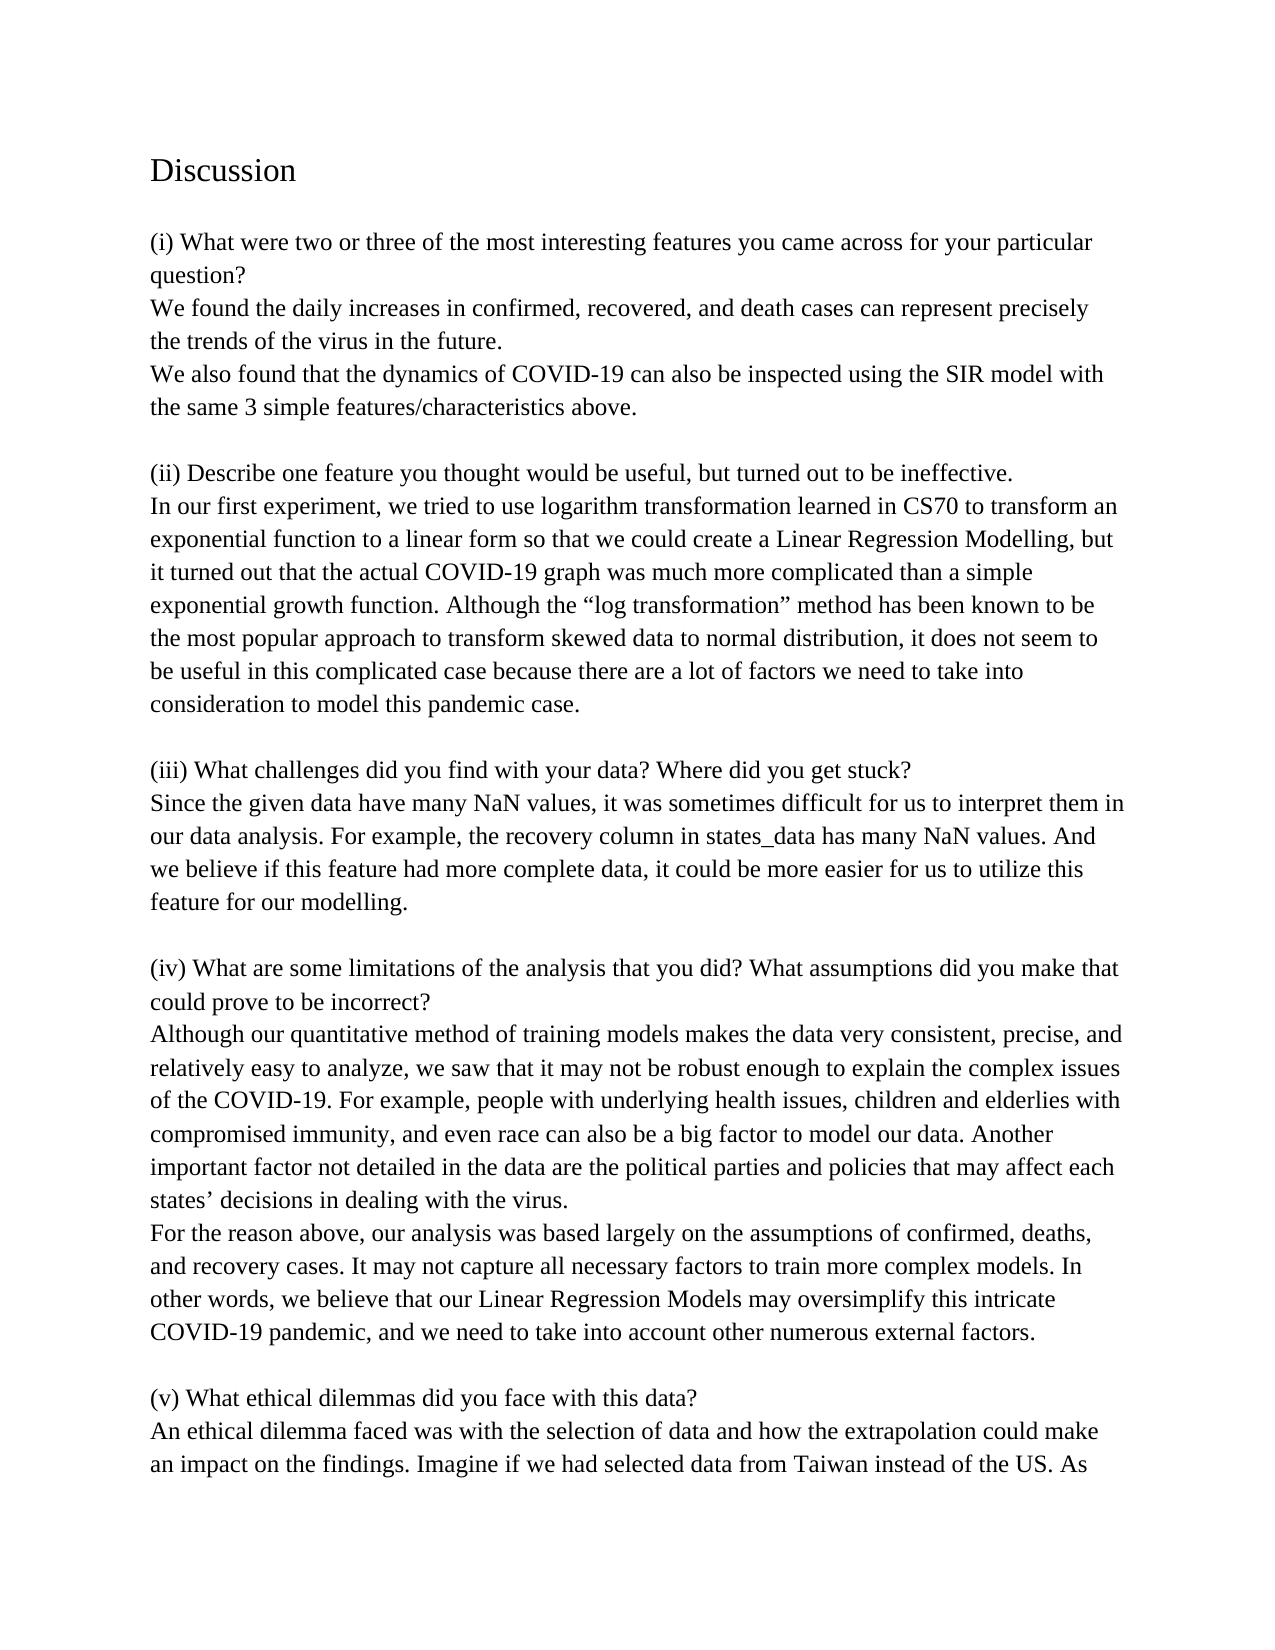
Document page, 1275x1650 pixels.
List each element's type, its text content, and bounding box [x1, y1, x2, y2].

text Discussion [150, 150, 1125, 188]
text We also found that the dynamics of COVID-19 can also be inspected using the SIR model with the same 3 simple features/characteristics above. [150, 359, 1125, 421]
text (ii) Describe one feature you thought would be useful, but turned out to be ineffective. [150, 458, 1125, 487]
text (i) What were two or three of the most interesting features you came across for your particular question? [150, 227, 1125, 289]
text Since the given data have many NaN values, it was sometimes difficult for us to interpret them in our data analysis. For example, the recovery column in states_data has many NaN values. And we believe if this feature had more complete data, it could be more easier for us to utilize this feature for our modelling. [150, 788, 1125, 916]
text Although our quantitative method of training models makes the data very consistent, precise, and relatively easy to analyze, we saw that it may not be robust enough to explain the complex issues of the COVID-19. For example, people with underlying health issues, children and elderlies with compromised immunity, and even race can also be a big factor to model our data. Another important factor not detailed in the data are the political parties and policies that may affect each states’ decisions in dealing with the virus. [150, 1019, 1125, 1213]
text (iii) What challenges did you find with your data? Where did you get stuck? [150, 755, 1125, 784]
text For the reason above, our analysis was based largely on the assumptions of confirmed, deaths, and recovery cases. It may not capture all necessary factors to train more complex models. In other words, we believe that our Linear Regression Models may oversimplify this intricate COVID-19 pandemic, and we need to take into account other numerous external factors. [150, 1218, 1125, 1346]
text (iv) What are some limitations of the analysis that you did? What assumptions did you make that could prove to be incorrect? [150, 953, 1125, 1015]
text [150, 1416, 1125, 1478]
text In our first experiment, we tried to use logarithm transformation learned in CS70 to transform an exponential function to a linear form so that we could create a Linear Regression Modelling, but it turned out that the actual COVID-19 graph was much more complicated than a simple exponential growth function. Although the “log transformation” method has been known to be the most popular approach to transform skewed data to normal distribution, it does not seem to be useful in this complicated case because there are a lot of factors we need to take into consideration to model this pandemic case. [150, 491, 1125, 718]
text We found the daily increases in confirmed, recovered, and death cases can represent precisely the trends of the virus in the future. [150, 293, 1125, 355]
text (v) What ethical dilemmas did you face with this data? [150, 1383, 1125, 1412]
